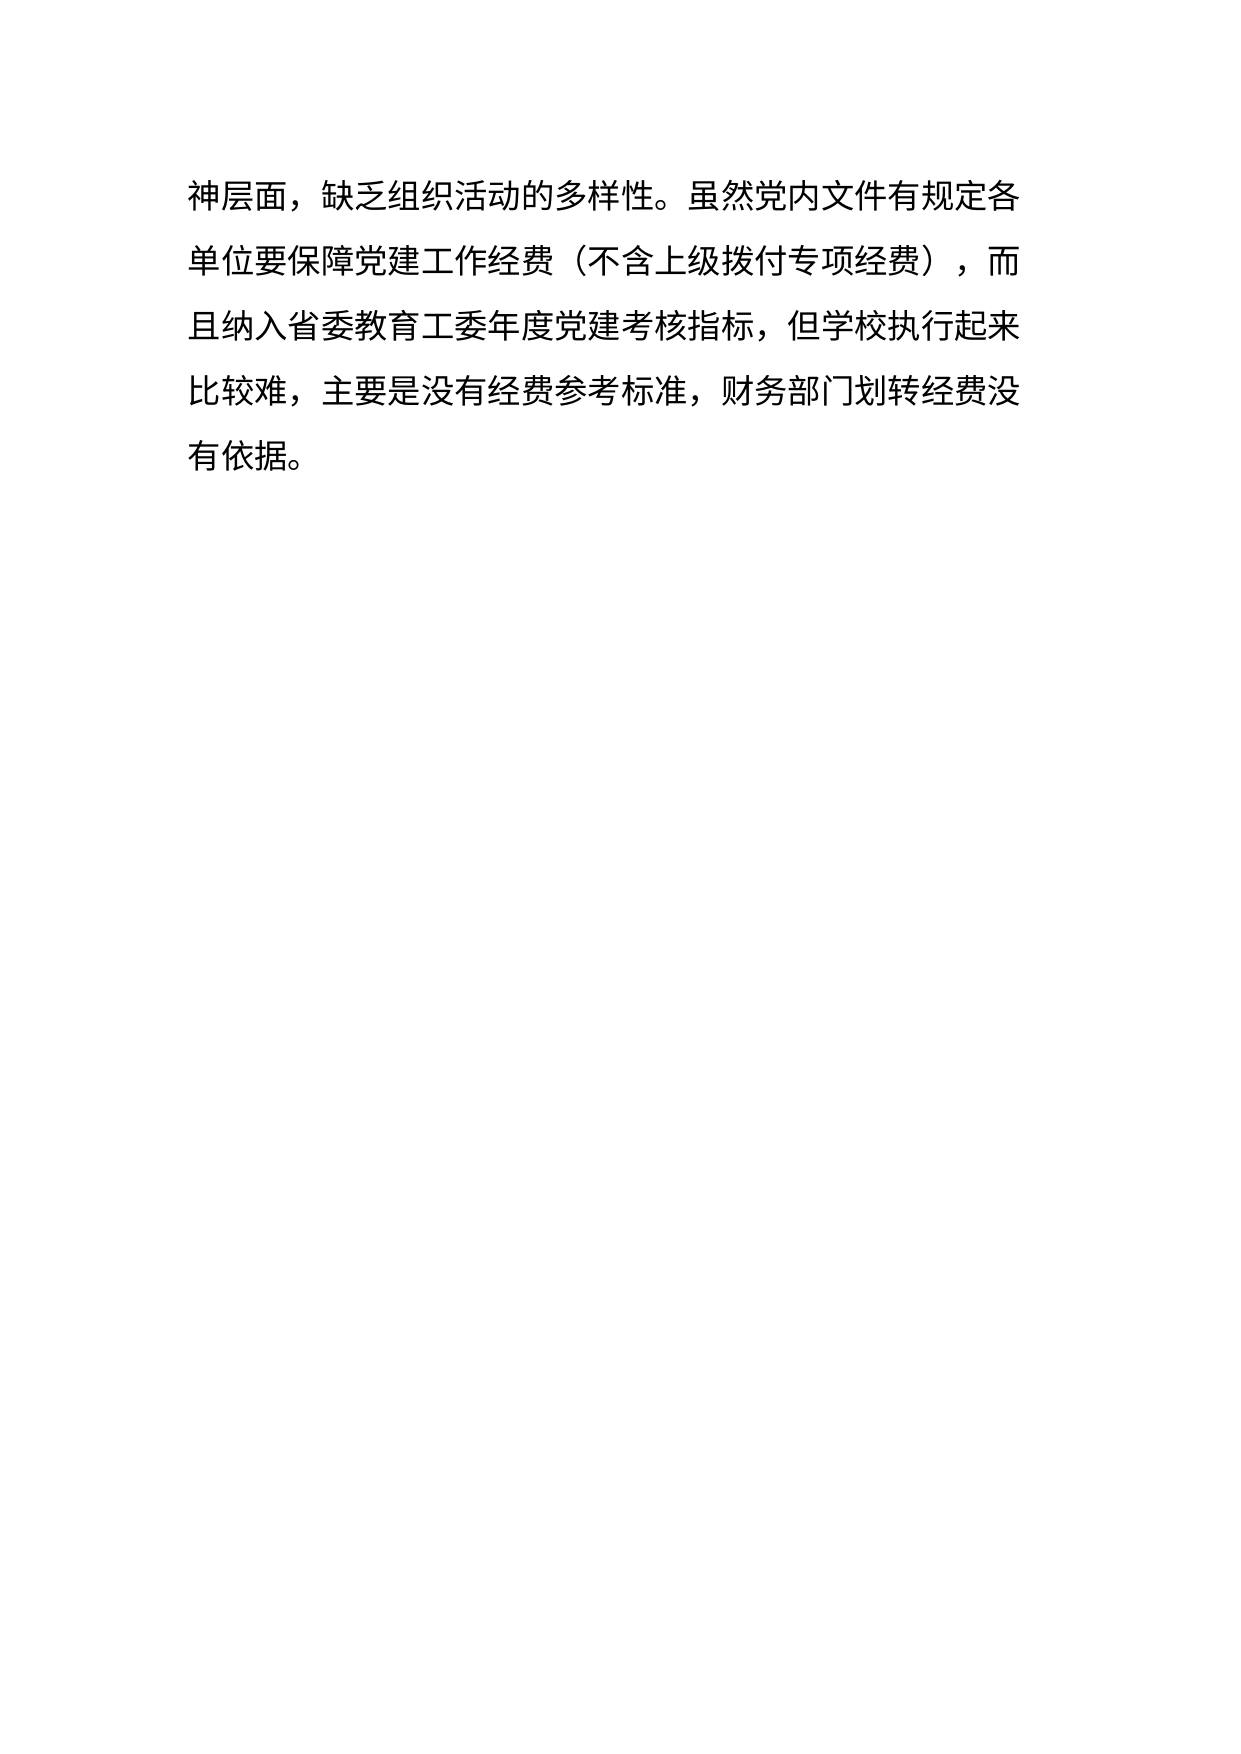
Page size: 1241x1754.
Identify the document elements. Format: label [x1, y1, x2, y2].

text [187, 162, 1053, 487]
